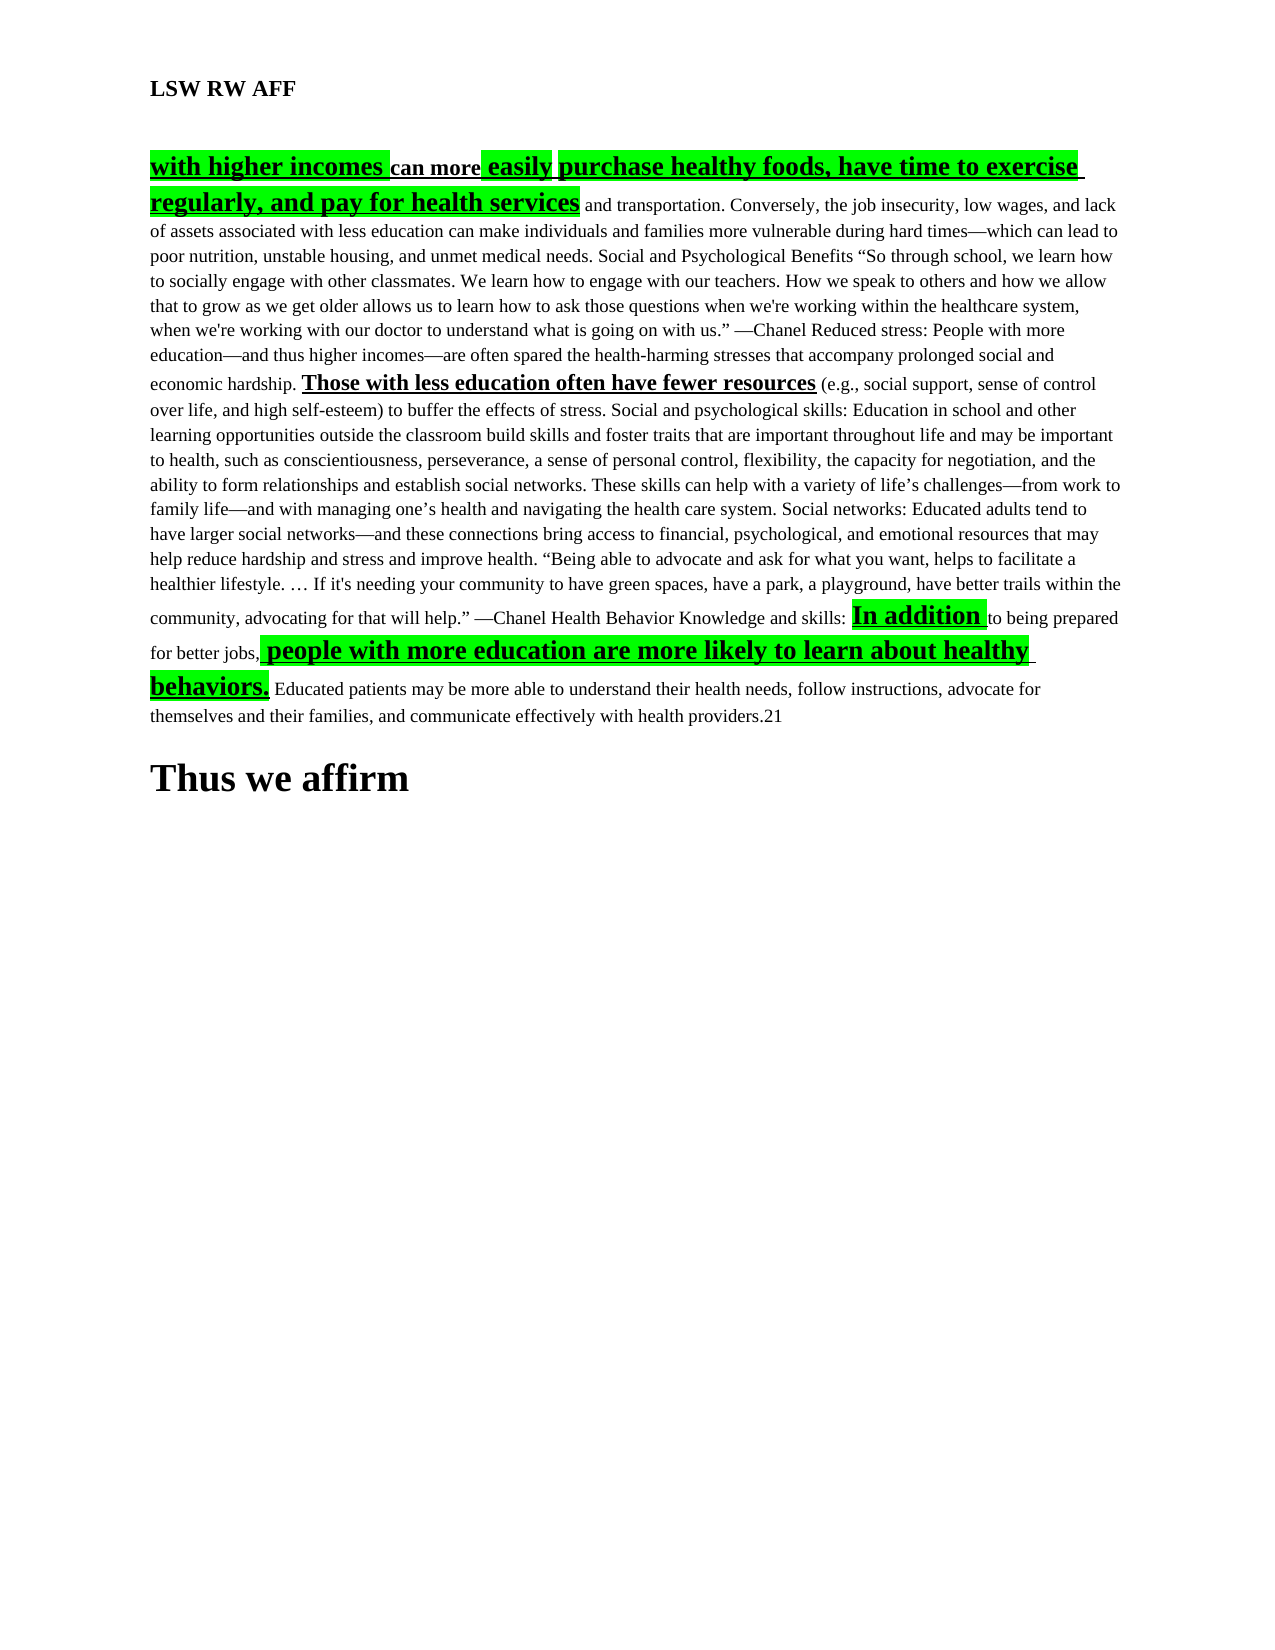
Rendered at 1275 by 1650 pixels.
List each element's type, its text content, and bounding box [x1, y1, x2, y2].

text Thus we affirm [150, 754, 1125, 800]
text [150, 150, 1125, 726]
